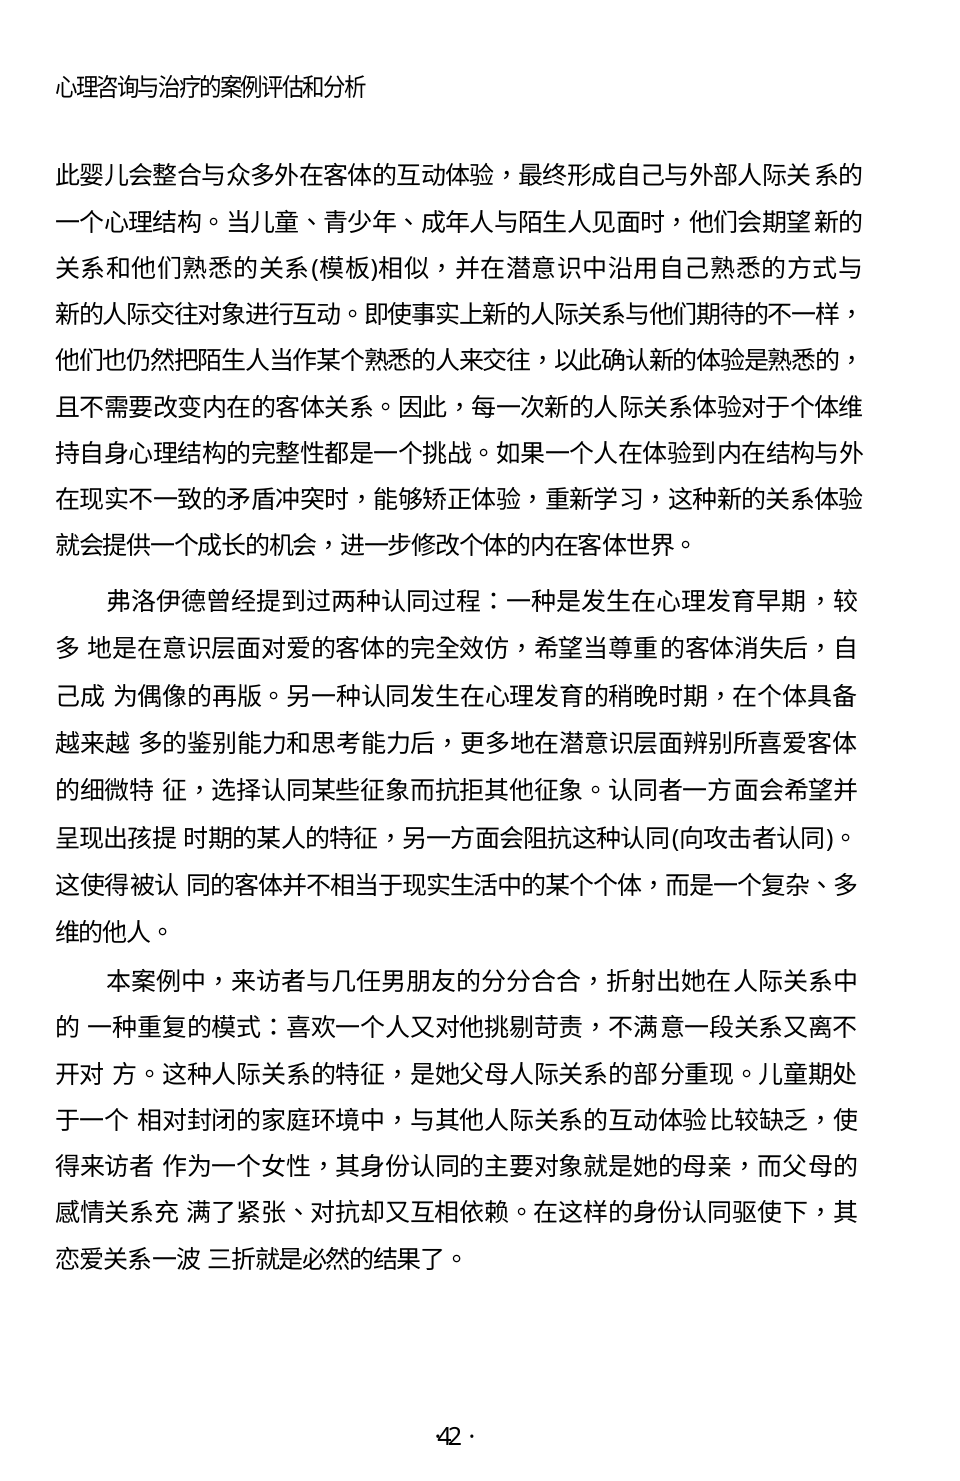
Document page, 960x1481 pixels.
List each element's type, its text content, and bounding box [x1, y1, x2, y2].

text 弗洛伊德曾经提到过两种认同过程：一种是发生在心理发育早期，较多 地是在意识层面对爱的客体的完全效仿，希望当尊重的客体消失后，自己成 为偶像的再版。另一种认同发生在心理发育的稍晚时期，在个体具备越来越 多的鉴别能力和思考能力后，更多地在潜意识层面辨别所喜爱客体的细微特 征，选择认同某些征象而抗拒其他征象。认同者一方面会希望并呈现出孩提 时期的某人的特征，另一方面会阻抗这种认同(向攻击者认同)。这使得被认 同的客体并不相当于现实生活中的某个个体，而是一个复杂、多维的他人。 [55, 584, 859, 949]
text 此婴儿会整合与众多外在客体的互动体验，最终形成自己与外部人际关系的 一个心理结构。当儿童、青少年、成年人与陌生人见面时，他们会期望新的 关系和他们熟悉的关系(模板)相似，并在潜意识中沿用自己熟悉的方式与 新的人际交往对象进行互动。即使事实上新的人际关系与他们期待的不一样， 他们也仍然把陌生人当作某个熟悉的人来交往，以此确认新的体验是熟悉的， 且不需要改变内在的客体关系。因此，每一次新的人际关系体验对于个体维 持自身心理结构的完整性都是一个挑战。如果一个人在体验到内在结构与外 在现实不一致的矛盾冲突时，能够矫正体验，重新学习，这种新的关系体验 就会提供一个成长的机会，进一步修改个体的内在客体世界。 [55, 158, 865, 562]
text 本案例中，来访者与几任男朋友的分分合合，折射出她在人际关系中的 一种重复的模式：喜欢一个人又对他挑剔苛责，不满意一段关系又离不开对 方。这种人际关系的特征，是她父母人际关系的部分重现。儿童期处于一个 相对封闭的家庭环境中，与其他人际关系的互动体验比较缺乏，使得来访者 作为一个女性，其身份认同的主要对象就是她的母亲，而父母的感情关系充 满了紧张、对抗却又互相依赖。在这样的身份认同驱使下，其恋爱关系一波 三折就是必然的结果了。 [55, 964, 858, 1275]
text 心理咨询与治疗的案例评估和分析 [55, 72, 865, 103]
